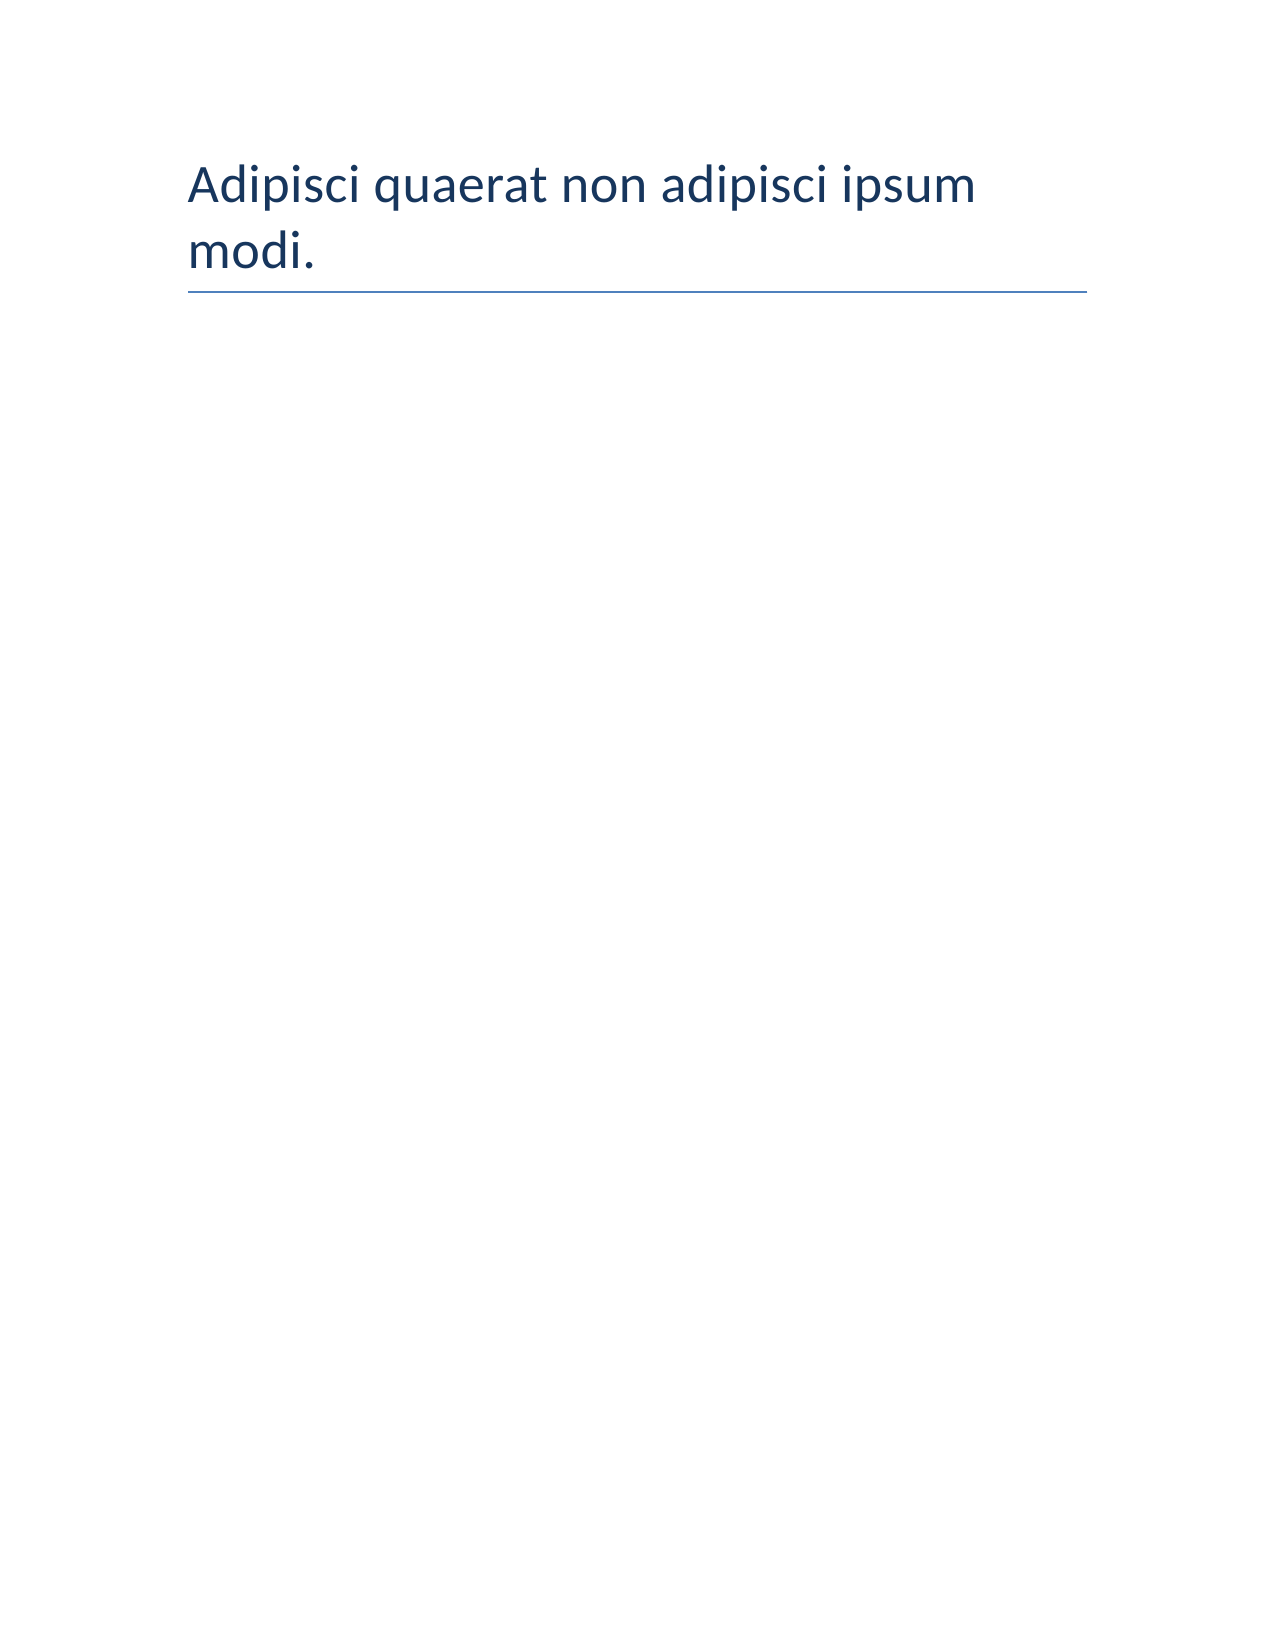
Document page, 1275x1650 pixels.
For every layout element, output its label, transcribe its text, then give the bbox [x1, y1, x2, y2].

title Adipisci quaerat non adipisci ipsum modi. [187, 150, 1087, 293]
